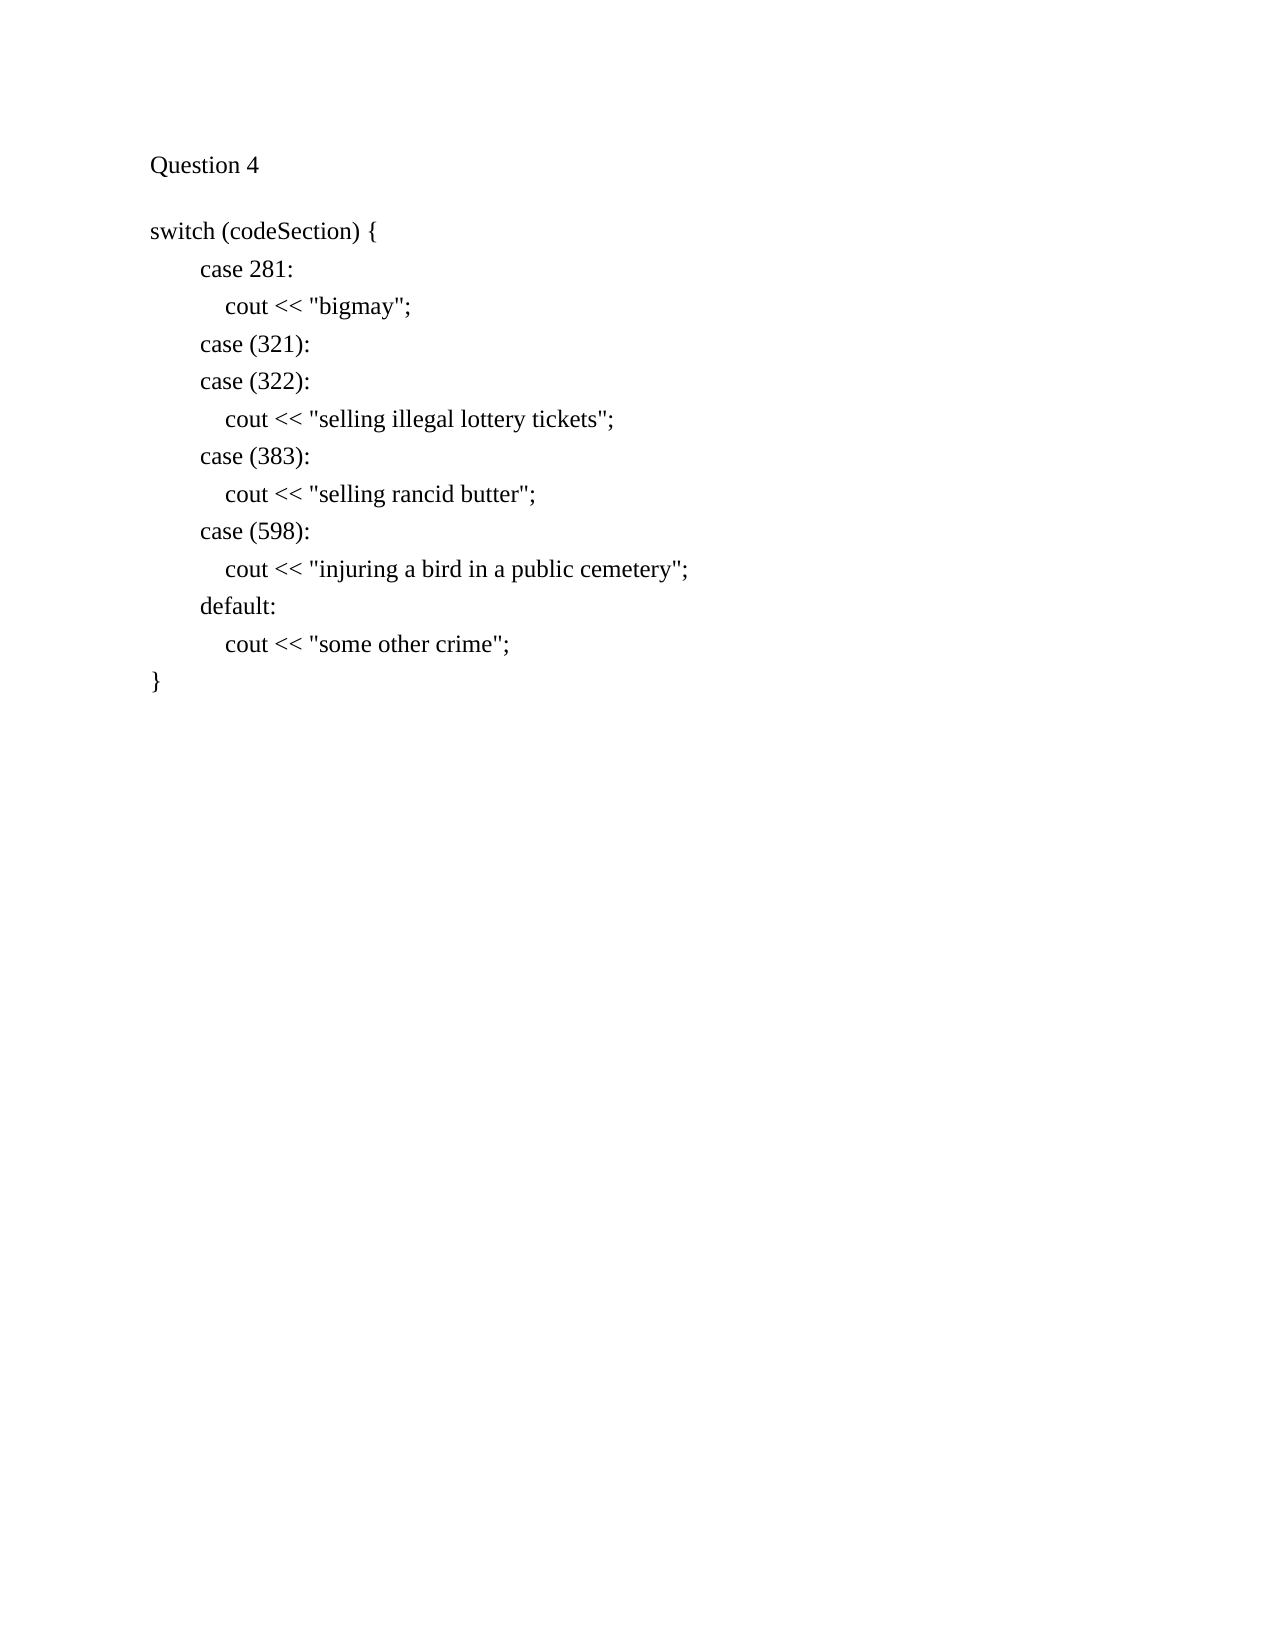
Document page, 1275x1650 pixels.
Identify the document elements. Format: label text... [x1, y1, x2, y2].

text case (383): [150, 432, 1125, 470]
text case 281: [150, 245, 1125, 282]
text case (598): [150, 507, 1125, 545]
text cout << "selling illegal lottery tickets"; [150, 395, 1125, 432]
text cout << "selling rancid butter"; [150, 470, 1125, 507]
text cout << "injuring a bird in a public cemetery"; [150, 545, 1125, 582]
text case (322): [150, 357, 1125, 395]
text switch (codeSection) { [150, 207, 1125, 245]
text default: [150, 582, 1125, 620]
text cout << "bigmay"; [150, 282, 1125, 320]
text Question 4 [150, 150, 1125, 179]
text cout << "some other crime"; [150, 620, 1125, 657]
text case (321): [150, 320, 1125, 357]
text } [150, 657, 1125, 695]
